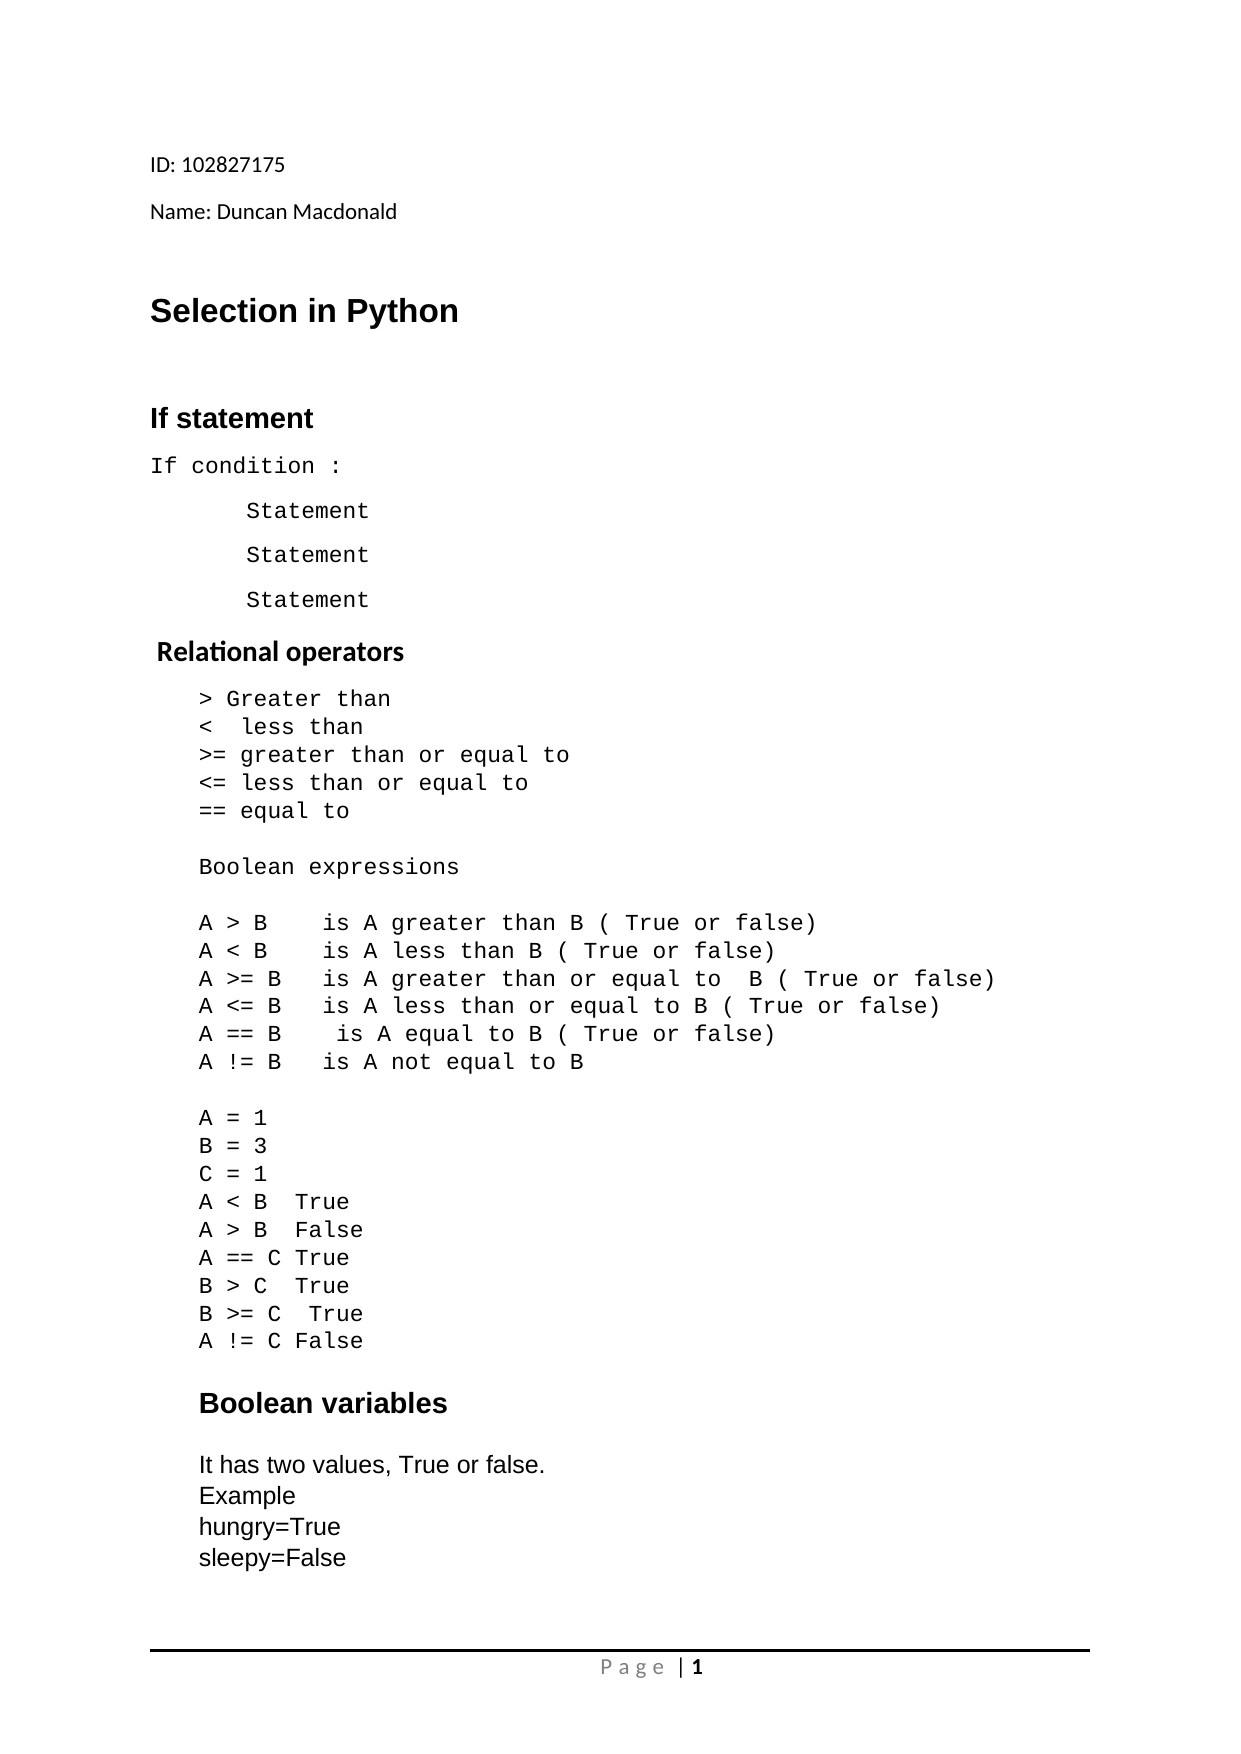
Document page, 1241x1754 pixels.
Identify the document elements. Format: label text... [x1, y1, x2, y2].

list hungry=True [198, 1512, 1090, 1541]
list A > B False [198, 1218, 1090, 1244]
list A < B True [198, 1190, 1090, 1216]
list A <= B is A less than or equal to B ( True or false) [198, 995, 1090, 1021]
list sleepy=False [198, 1543, 1090, 1572]
list < less than [198, 716, 1090, 742]
list A < B is A less than B ( True or false) [198, 939, 1090, 965]
text Statement [150, 543, 1090, 569]
list A == C True [198, 1246, 1090, 1272]
list == equal to [198, 799, 1090, 825]
text Name: Duncan Macdonald [150, 197, 1090, 225]
text If condition : [150, 454, 1090, 480]
list > Greater than [198, 688, 1090, 714]
list Example [198, 1481, 1090, 1509]
text If statement [150, 402, 1090, 435]
list C = 1 [198, 1162, 1090, 1188]
list B = 3 [198, 1134, 1090, 1160]
list Boolean variables [198, 1386, 1090, 1419]
list A >= B is A greater than or equal to B ( True or false) [198, 967, 1090, 993]
text ID: 102827175 [150, 150, 1090, 178]
list B > C True [198, 1274, 1090, 1300]
list It has two values, True or false. [198, 1450, 1090, 1478]
list Boolean expressions [198, 855, 1090, 881]
list <= less than or equal to [198, 772, 1090, 797]
list A = 1 [198, 1107, 1090, 1132]
list >= greater than or equal to [198, 744, 1090, 769]
list A == B is A equal to B ( True or false) [198, 1023, 1090, 1049]
text Relational operators [150, 633, 1090, 668]
list A != C False [198, 1330, 1090, 1356]
text Selection in Python [150, 291, 1090, 329]
list A != B is A not equal to B [198, 1051, 1090, 1077]
list A > B is A greater than B ( True or false) [198, 911, 1090, 937]
list B >= C True [198, 1302, 1090, 1328]
text Statement [150, 499, 1090, 525]
text Statement [150, 588, 1090, 614]
